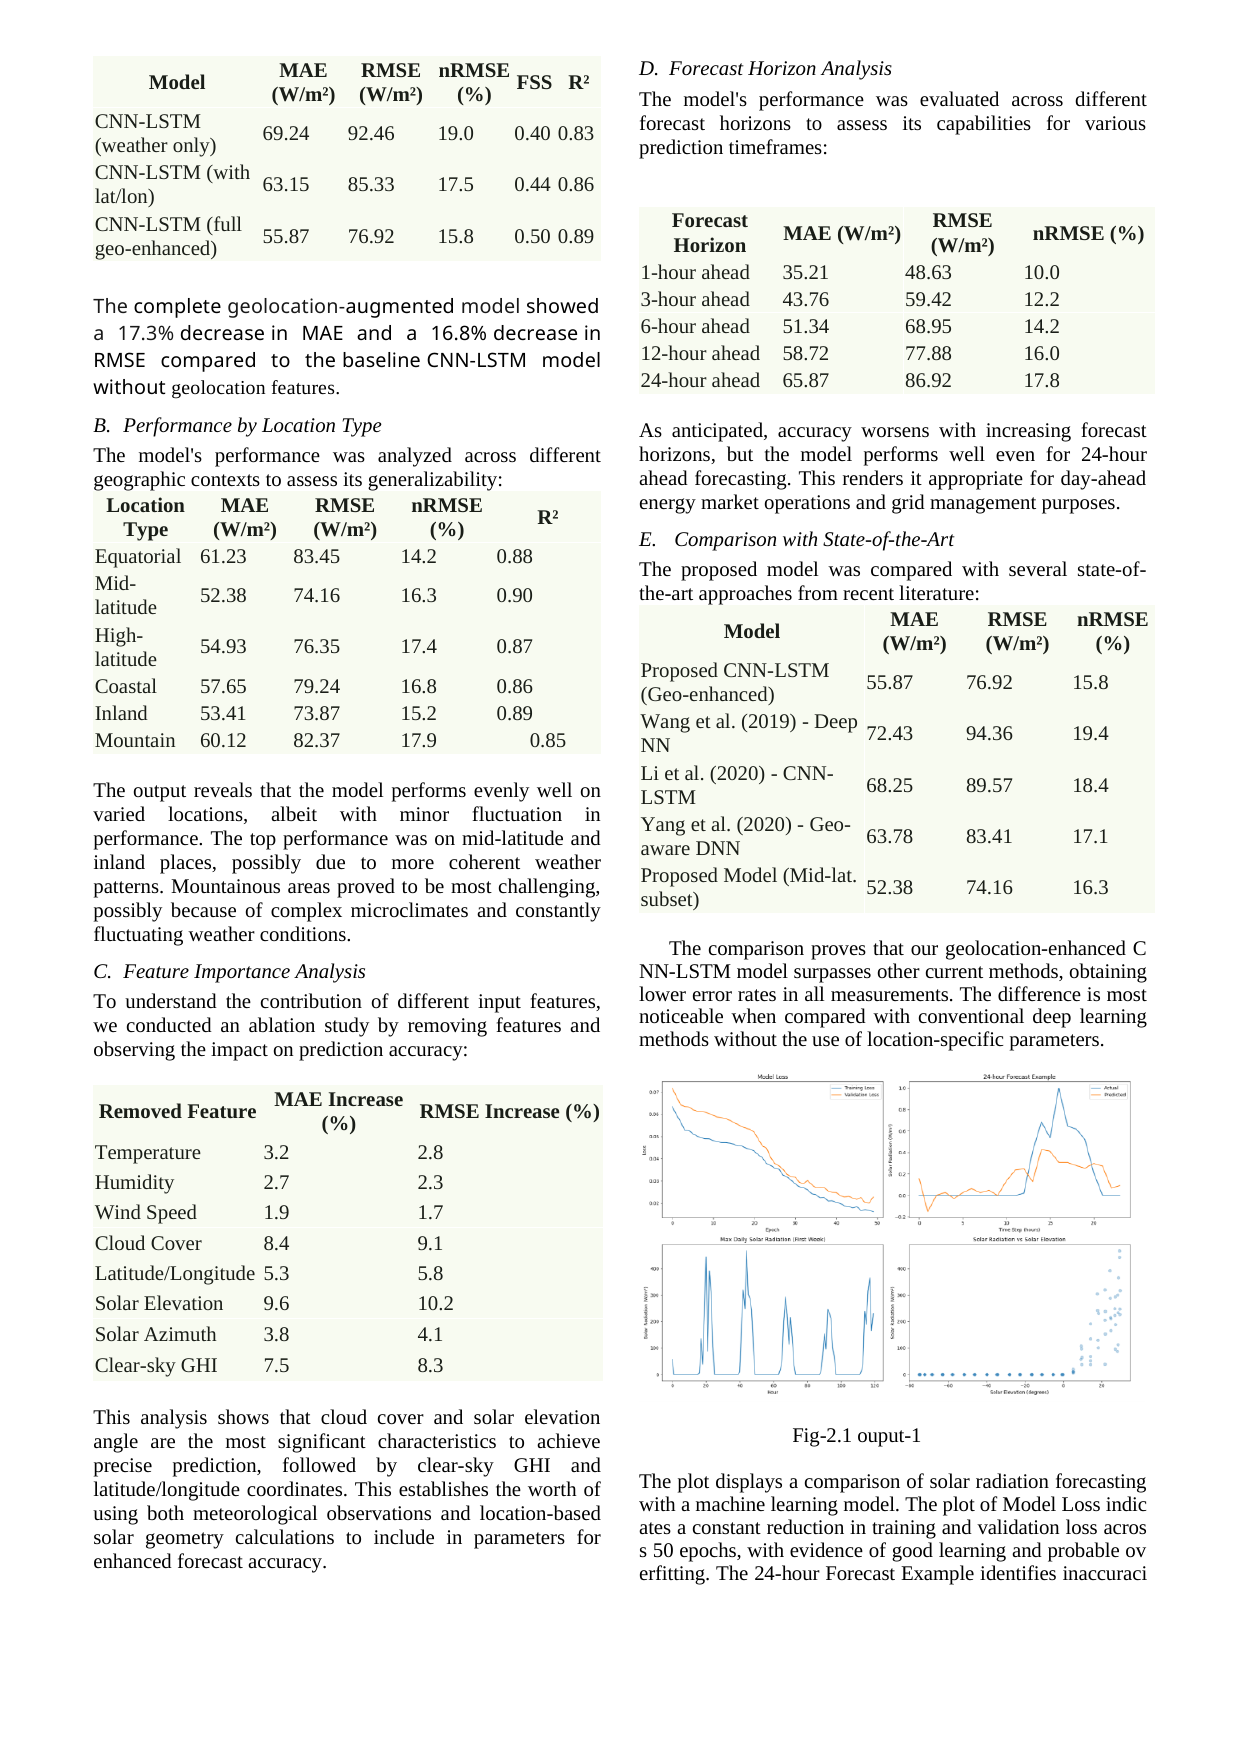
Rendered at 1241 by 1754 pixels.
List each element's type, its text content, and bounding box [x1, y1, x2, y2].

subtitle Comparison with State-of-the-Art [639, 527, 1147, 551]
table_header R² [556, 56, 601, 107]
table_cell 51.34 [781, 313, 903, 340]
table_cell 19.0 [436, 108, 513, 159]
table_cell 73.87 [291, 699, 399, 727]
table_cell Li et al. (2020) - CNN-LSTM [639, 759, 864, 810]
table_cell 15.2 [399, 699, 495, 727]
table_cell Yang et al. (2020) - Geo-aware DNN [639, 810, 864, 862]
table_header Removed Feature [93, 1085, 262, 1137]
table_cell 0.89 [556, 210, 601, 261]
table_cell 55.87 [865, 657, 964, 708]
table_cell 5.8 [416, 1258, 603, 1288]
table_cell 14.2 [1022, 313, 1155, 340]
table_cell 68.95 [904, 313, 1022, 340]
table_cell 9.6 [262, 1288, 416, 1318]
table_cell Mid-latitude [93, 570, 198, 621]
table_cell 15.8 [436, 210, 513, 261]
table_cell Temperature [93, 1137, 262, 1167]
table_cell 65.87 [781, 367, 903, 394]
table_cell Solar Elevation [93, 1288, 262, 1318]
table_cell 63.78 [865, 810, 964, 862]
table_cell 17.5 [436, 159, 513, 210]
table_cell 79.24 [291, 672, 399, 699]
table_cell 94.36 [964, 708, 1070, 759]
table_header RMSE (W/m²) [291, 491, 399, 542]
table_cell 89.57 [964, 759, 1070, 810]
table_cell Wind Speed [93, 1197, 262, 1227]
table_cell 76.35 [291, 621, 399, 672]
table_cell 86.92 [904, 367, 1022, 394]
text The output reveals that the model performs evenly well on varied locations, albeit with minor fluctuation in performance. The top performance was on mid-latitude and inland places, possibly due to more coherent weather patterns. Mountainous areas proved to be most challenging, possibly because of complex microclimates and constantly fluctuating weather conditions. [93, 778, 601, 946]
table_cell 17.9 [399, 727, 495, 754]
table_header RMSE (W/m²) [346, 56, 436, 107]
table_cell Latitude/Longitude [93, 1258, 262, 1288]
table_cell High-latitude [93, 621, 198, 672]
table_header MAE (W/m²) [261, 56, 346, 107]
table_cell 69.24 [261, 108, 346, 159]
table_cell 8.4 [262, 1228, 416, 1258]
table_cell 54.93 [198, 621, 291, 672]
table_cell 4.1 [416, 1319, 603, 1349]
table_cell 58.72 [781, 340, 903, 367]
table_cell 55.87 [261, 210, 346, 261]
subtitle The complete geolocation-augmented model showed a 17.3% decrease in MAE and a 16.8% decrease in RMSE compared to the baseline CNN-LSTM model without geolocation features. [93, 265, 601, 319]
table_header Location Type [93, 491, 198, 542]
table_header RMSE (W/m²) [904, 207, 1022, 258]
table_cell 16.3 [1070, 862, 1155, 913]
table_cell 48.63 [904, 258, 1022, 285]
table_header nRMSE (%) [436, 56, 513, 107]
table_cell 19.4 [1070, 708, 1155, 759]
table_cell 2.3 [416, 1167, 603, 1197]
subtitle Forecast Horizon Analysis [639, 56, 1147, 80]
table_cell 43.76 [781, 285, 903, 312]
table_cell 0.90 [495, 570, 601, 621]
table_cell 3-hour ahead [639, 285, 781, 312]
table_cell 16.8 [399, 672, 495, 699]
table_cell 1.9 [262, 1197, 416, 1227]
table_cell Wang et al. (2019) - Deep NN [639, 708, 864, 759]
table_cell 63.15 [261, 159, 346, 210]
subtitle The complete geolocation-augmented model showed a 17.3% decrease in MAE and a 16.8% decrease in RMSE compared to the baseline CNN-LSTM model without geolocation features. [172, 373, 601, 400]
table_cell 53.41 [198, 699, 291, 727]
table_cell 0.85 [495, 727, 601, 754]
table_cell 12-hour ahead [639, 340, 781, 367]
table_cell Clear-sky GHI [93, 1349, 262, 1381]
table_cell 72.43 [865, 708, 964, 759]
table_header R² [495, 491, 601, 542]
table_cell 2.7 [262, 1167, 416, 1197]
table_cell 16.0 [1022, 340, 1155, 367]
table_cell 12.2 [1022, 285, 1155, 312]
table_cell 3.8 [262, 1319, 416, 1349]
table_cell 10.0 [1022, 258, 1155, 285]
table_cell CNN-LSTM (with lat/lon) [93, 159, 261, 210]
table_cell 59.42 [904, 285, 1022, 312]
table_header nRMSE (%) [399, 491, 495, 542]
table_cell 60.12 [198, 727, 291, 754]
table_header MAE (W/m²) [198, 491, 291, 542]
table_cell 17.8 [1022, 367, 1155, 394]
table_cell 17.4 [399, 621, 495, 672]
table_cell 52.38 [198, 570, 291, 621]
table_cell Solar Azimuth [93, 1319, 262, 1349]
subtitle Performance by Location Type [93, 413, 601, 437]
table_cell 0.40 [513, 108, 556, 159]
table_cell 76.92 [346, 210, 436, 261]
table_header Model [639, 605, 864, 657]
text The model's performance was analyzed across different geographic contexts to assess its generalizability: [93, 443, 601, 491]
table_header FSS [513, 56, 556, 107]
table_cell 2.8 [416, 1137, 603, 1167]
table_cell Cloud Cover [93, 1228, 262, 1258]
table_cell CNN-LSTM (full geo-enhanced) [93, 210, 261, 261]
table_cell 10.2 [416, 1288, 603, 1318]
text To understand the contribution of different input features, we conducted an ablation study by removing features and observing the impact on prediction accuracy: [93, 989, 601, 1085]
table_cell 5.3 [262, 1258, 416, 1288]
text The model's performance was evaluated across different forecast horizons to assess its capabilities for various prediction timeframes: [639, 87, 1147, 159]
table_cell 1-hour ahead [639, 258, 781, 285]
table_cell 0.50 [513, 210, 556, 261]
table_cell Coastal [93, 672, 198, 699]
table_cell 35.21 [781, 258, 903, 285]
table_cell Equatorial [93, 543, 198, 570]
table_header Forecast Horizon [639, 207, 781, 258]
table_header MAE (W/m²) [781, 207, 903, 258]
table_cell 85.33 [346, 159, 436, 210]
table_cell 76.92 [964, 657, 1070, 708]
table_cell 0.86 [556, 159, 601, 210]
table_cell 82.37 [291, 727, 399, 754]
subtitle Feature Importance Analysis [93, 959, 601, 983]
table_cell Proposed CNN-LSTM (Geo-enhanced) [639, 657, 864, 708]
table_cell 0.89 [495, 699, 601, 727]
table_cell 74.16 [291, 570, 399, 621]
table_cell Proposed Model (Mid-lat. subset) [639, 862, 864, 913]
table_cell 57.65 [198, 672, 291, 699]
table_cell 92.46 [346, 108, 436, 159]
table_header nRMSE (%) [1070, 605, 1155, 657]
table_cell 61.23 [198, 543, 291, 570]
table_cell 17.1 [1070, 810, 1155, 862]
table_header MAE Increase (%) [262, 1085, 416, 1137]
table_cell 9.1 [416, 1228, 603, 1258]
table_header Model [93, 56, 261, 107]
table_cell 0.86 [495, 672, 601, 699]
table_cell 0.87 [495, 621, 601, 672]
table_cell 0.83 [556, 108, 601, 159]
table_cell 83.41 [964, 810, 1070, 862]
table_cell 8.3 [416, 1349, 603, 1381]
table_cell 52.38 [865, 862, 964, 913]
text This analysis shows that cloud cover and solar elevation angle are the most significant characteristics to achieve precise prediction, followed by clear-sky GHI and latitude/longitude coordinates. This establishes the worth of using both meteorological observations and location-based solar geometry calculations to include in parameters for enhanced forecast accuracy. [93, 1381, 601, 1573]
table_cell Mountain [93, 727, 198, 754]
table_cell 6-hour ahead [639, 313, 781, 340]
table_cell 14.2 [399, 543, 495, 570]
table_cell 18.4 [1070, 759, 1155, 810]
table_cell Inland [93, 699, 198, 727]
picture [638, 1073, 1145, 1424]
table_cell CNN-LSTM (weather only) [93, 108, 261, 159]
table_header nRMSE (%) [1022, 207, 1155, 258]
table_cell 24-hour ahead [639, 367, 781, 394]
table_cell 74.16 [964, 862, 1070, 913]
table_cell 16.3 [399, 570, 495, 621]
table_header RMSE (W/m²) [964, 605, 1070, 657]
table_cell 7.5 [262, 1349, 416, 1381]
table_cell Humidity [93, 1167, 262, 1197]
table_header MAE (W/m²) [865, 605, 964, 657]
table_cell 3.2 [262, 1137, 416, 1167]
table_header RMSE Increase (%) [416, 1085, 603, 1137]
text As anticipated, accuracy worsens with increasing forecast horizons, but the model performs well even for 24-hour ahead forecasting. This renders it appropriate for day-ahead energy market operations and grid management purposes. [639, 418, 1147, 514]
table_cell 0.88 [495, 543, 601, 570]
table_cell 15.8 [1070, 657, 1155, 708]
table_cell 1.7 [416, 1197, 603, 1227]
text The proposed model was compared with several state-of-the-art approaches from recent literature: [639, 557, 1147, 605]
table_cell 68.25 [865, 759, 964, 810]
table_cell 0.44 [513, 159, 556, 210]
table_cell 83.45 [291, 543, 399, 570]
table_cell 77.88 [904, 340, 1022, 367]
